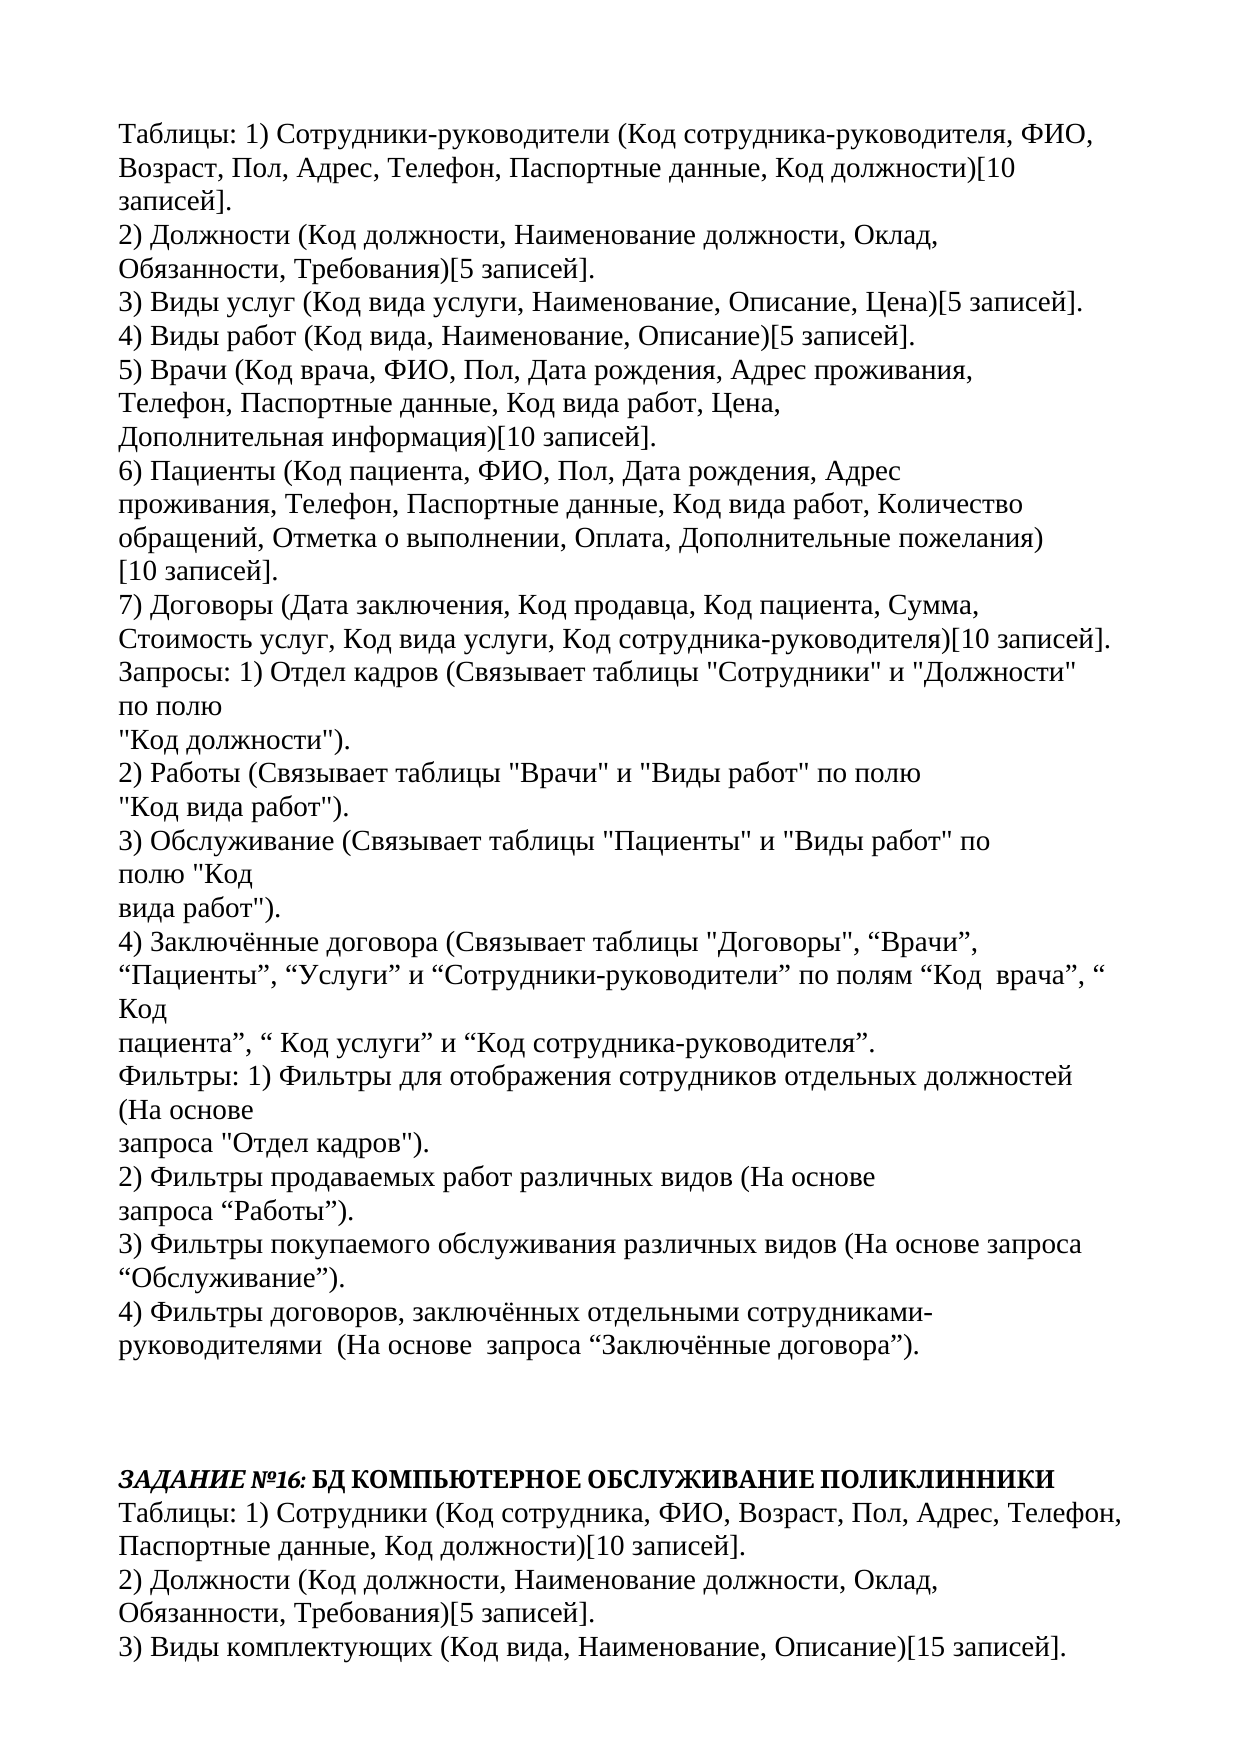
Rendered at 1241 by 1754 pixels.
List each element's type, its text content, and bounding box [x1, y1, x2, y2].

text Таблицы: 1) Сотрудники (Код сотрудника, ФИО, Возраст, Пол, Адрес, Телефон, Паспортные данные, Код должности)[10 записей]. [118, 1495, 1134, 1562]
list Обслуживание (Связывает таблицы "Пациенты" и "Виды работ" по полю "Код [118, 823, 1063, 890]
list Пациенты (Код пациента, ФИО, Пол, Дата рождения, Адрес проживания, Телефон, Паспортные данные, Код вида работ, Количество обращений, Отметка о выполнении, Оплата, Дополнительные пожелания)[10 записей]. [118, 453, 1067, 587]
list Врачи (Код врача, ФИО, Пол, Дата рождения, Адрес проживания, Телефон, Паспортные данные, Код вида работ, Цена, Дополнительная информация)[10 записей]. [118, 352, 994, 452]
text ЗАДАНИЕ №16: БД КОМПЬЮТЕРНОЕ ОБСЛУЖИВАНИЕ ПОЛИКЛИННИКИ [118, 1466, 1134, 1495]
text Фильтры: 1) Фильтры для отображения сотрудников отдельных должностей (На основе [118, 1058, 1096, 1125]
list Должности (Код должности, Наименование должности, Оклад, Обязанности, Требования)[5 записей]. [118, 1562, 1113, 1629]
list Должности (Код должности, Наименование должности, Оклад, Обязанности, Требования)[5 записей]. [118, 217, 1113, 284]
list Заключённые договора (Связывает таблицы "Договоры", “Врачи”, “Пациенты”, “Услуги” и “Сотрудники-руководители” по полям “Код врача”, “ [118, 924, 1105, 991]
list Фильтры продаваемых работ различных видов (На основе запроса “Работы”). [118, 1159, 978, 1226]
list Фильтры договоров, заключённых отдельными сотрудниками- руководителями (На основе запроса “Заключённые договора”). [118, 1294, 933, 1361]
list Виды работ (Код вида, Наименование, Описание)[5 записей]. [118, 318, 1134, 352]
list Фильтры покупаемого обслуживания различных видов (На основе запроса “Обслуживание”). [118, 1227, 1082, 1294]
text Таблицы: 1) Сотрудники-руководители (Код сотрудника-руководителя, ФИО, Возраст, Пол, Адрес, Телефон, Паспортные данные, Код должности)[10 записей]. [118, 116, 1122, 217]
text запроса "Отдел кадров"). [118, 1126, 1134, 1159]
list Виды комплектующих (Код вида, Наименование, Описание)[15 записей]. [118, 1629, 1134, 1663]
list Работы (Связывает таблицы "Врачи" и "Виды работ" по полю "Код вида работ"). [118, 756, 989, 823]
text "Код должности"). [118, 722, 1134, 755]
list Виды услуг (Код вида услуги, Наименование, Описание, Цена)[5 записей]. [118, 284, 1134, 318]
text вида работ"). [118, 890, 1134, 924]
text пациента”, “ Код услуги” и “Код сотрудника-руководителя”. [118, 1025, 1134, 1058]
list Договоры (Дата заключения, Код продавца, Код пациента, Сумма, Стоимость услуг, Код вида услуги, Код сотрудника-руководителя)[10 записей]. Запросы: 1) Отдел кадров (Связывает таблицы "Сотрудники" и "Должности" по полю [118, 587, 1113, 721]
text Код [118, 991, 1134, 1024]
